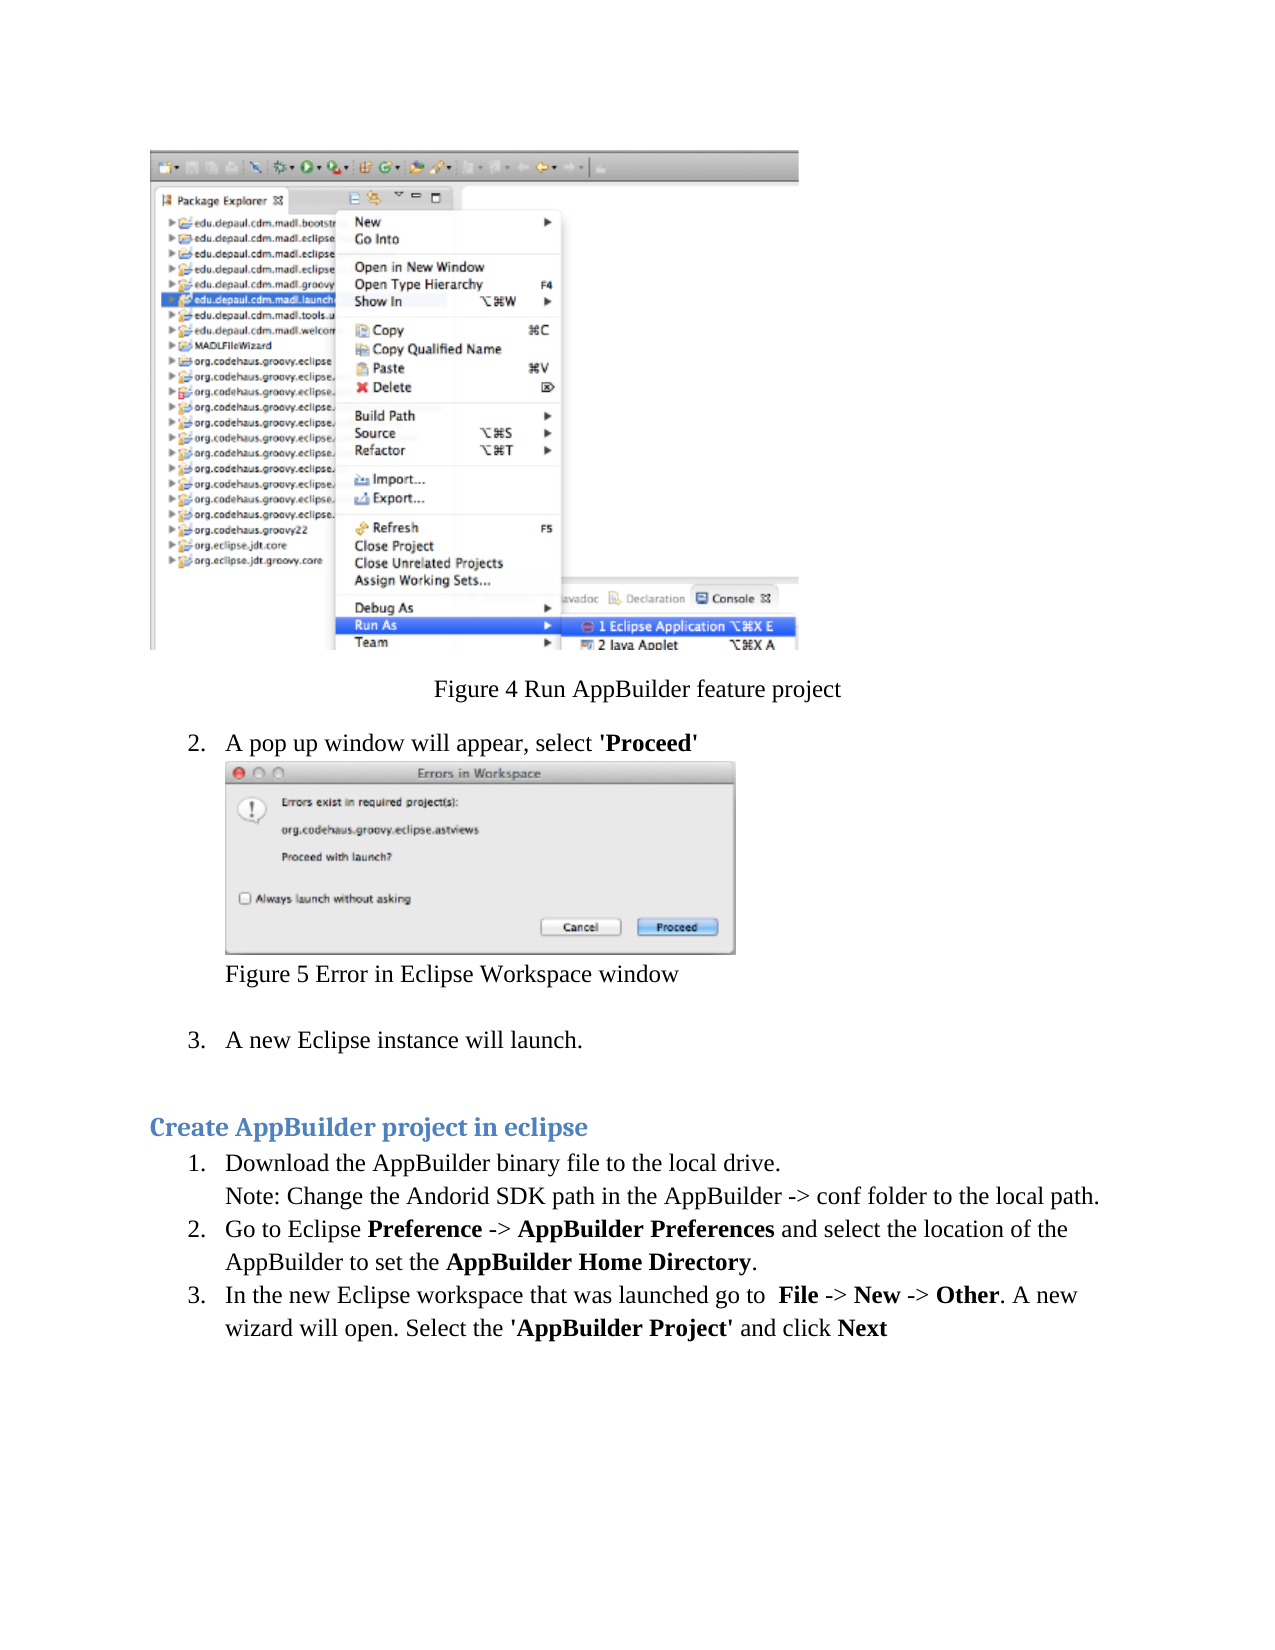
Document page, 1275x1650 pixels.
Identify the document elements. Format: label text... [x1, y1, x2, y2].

picture [225, 761, 736, 955]
picture [150, 150, 799, 650]
text Figure 4 Run AppBuilder feature project [150, 674, 1125, 703]
list A pop up window will appear, select 'Proceed' [187, 728, 1125, 757]
list A new Eclipse instance will launch. [187, 1025, 1125, 1054]
list Download the AppBuilder binary file to the local drive. [187, 1148, 1125, 1176]
subtitle Create AppBuilder project in eclipse [150, 1112, 1125, 1143]
list In the new Eclipse workspace that was launched go to File -> New -> Other. A new wizard will open. Select the 'AppBuilder Project' and click Next [187, 1280, 1125, 1342]
list Note: Change the Andorid SDK path in the AppBuilder -> conf folder to the local path. [225, 1181, 1125, 1209]
list Figure 5 Error in Eclipse Workspace window [225, 959, 1125, 988]
list Go to Eclipse Preference -> AppBuilder Preferences and select the location of the AppBuilder to set the AppBuilder Home Directory. [187, 1214, 1125, 1276]
